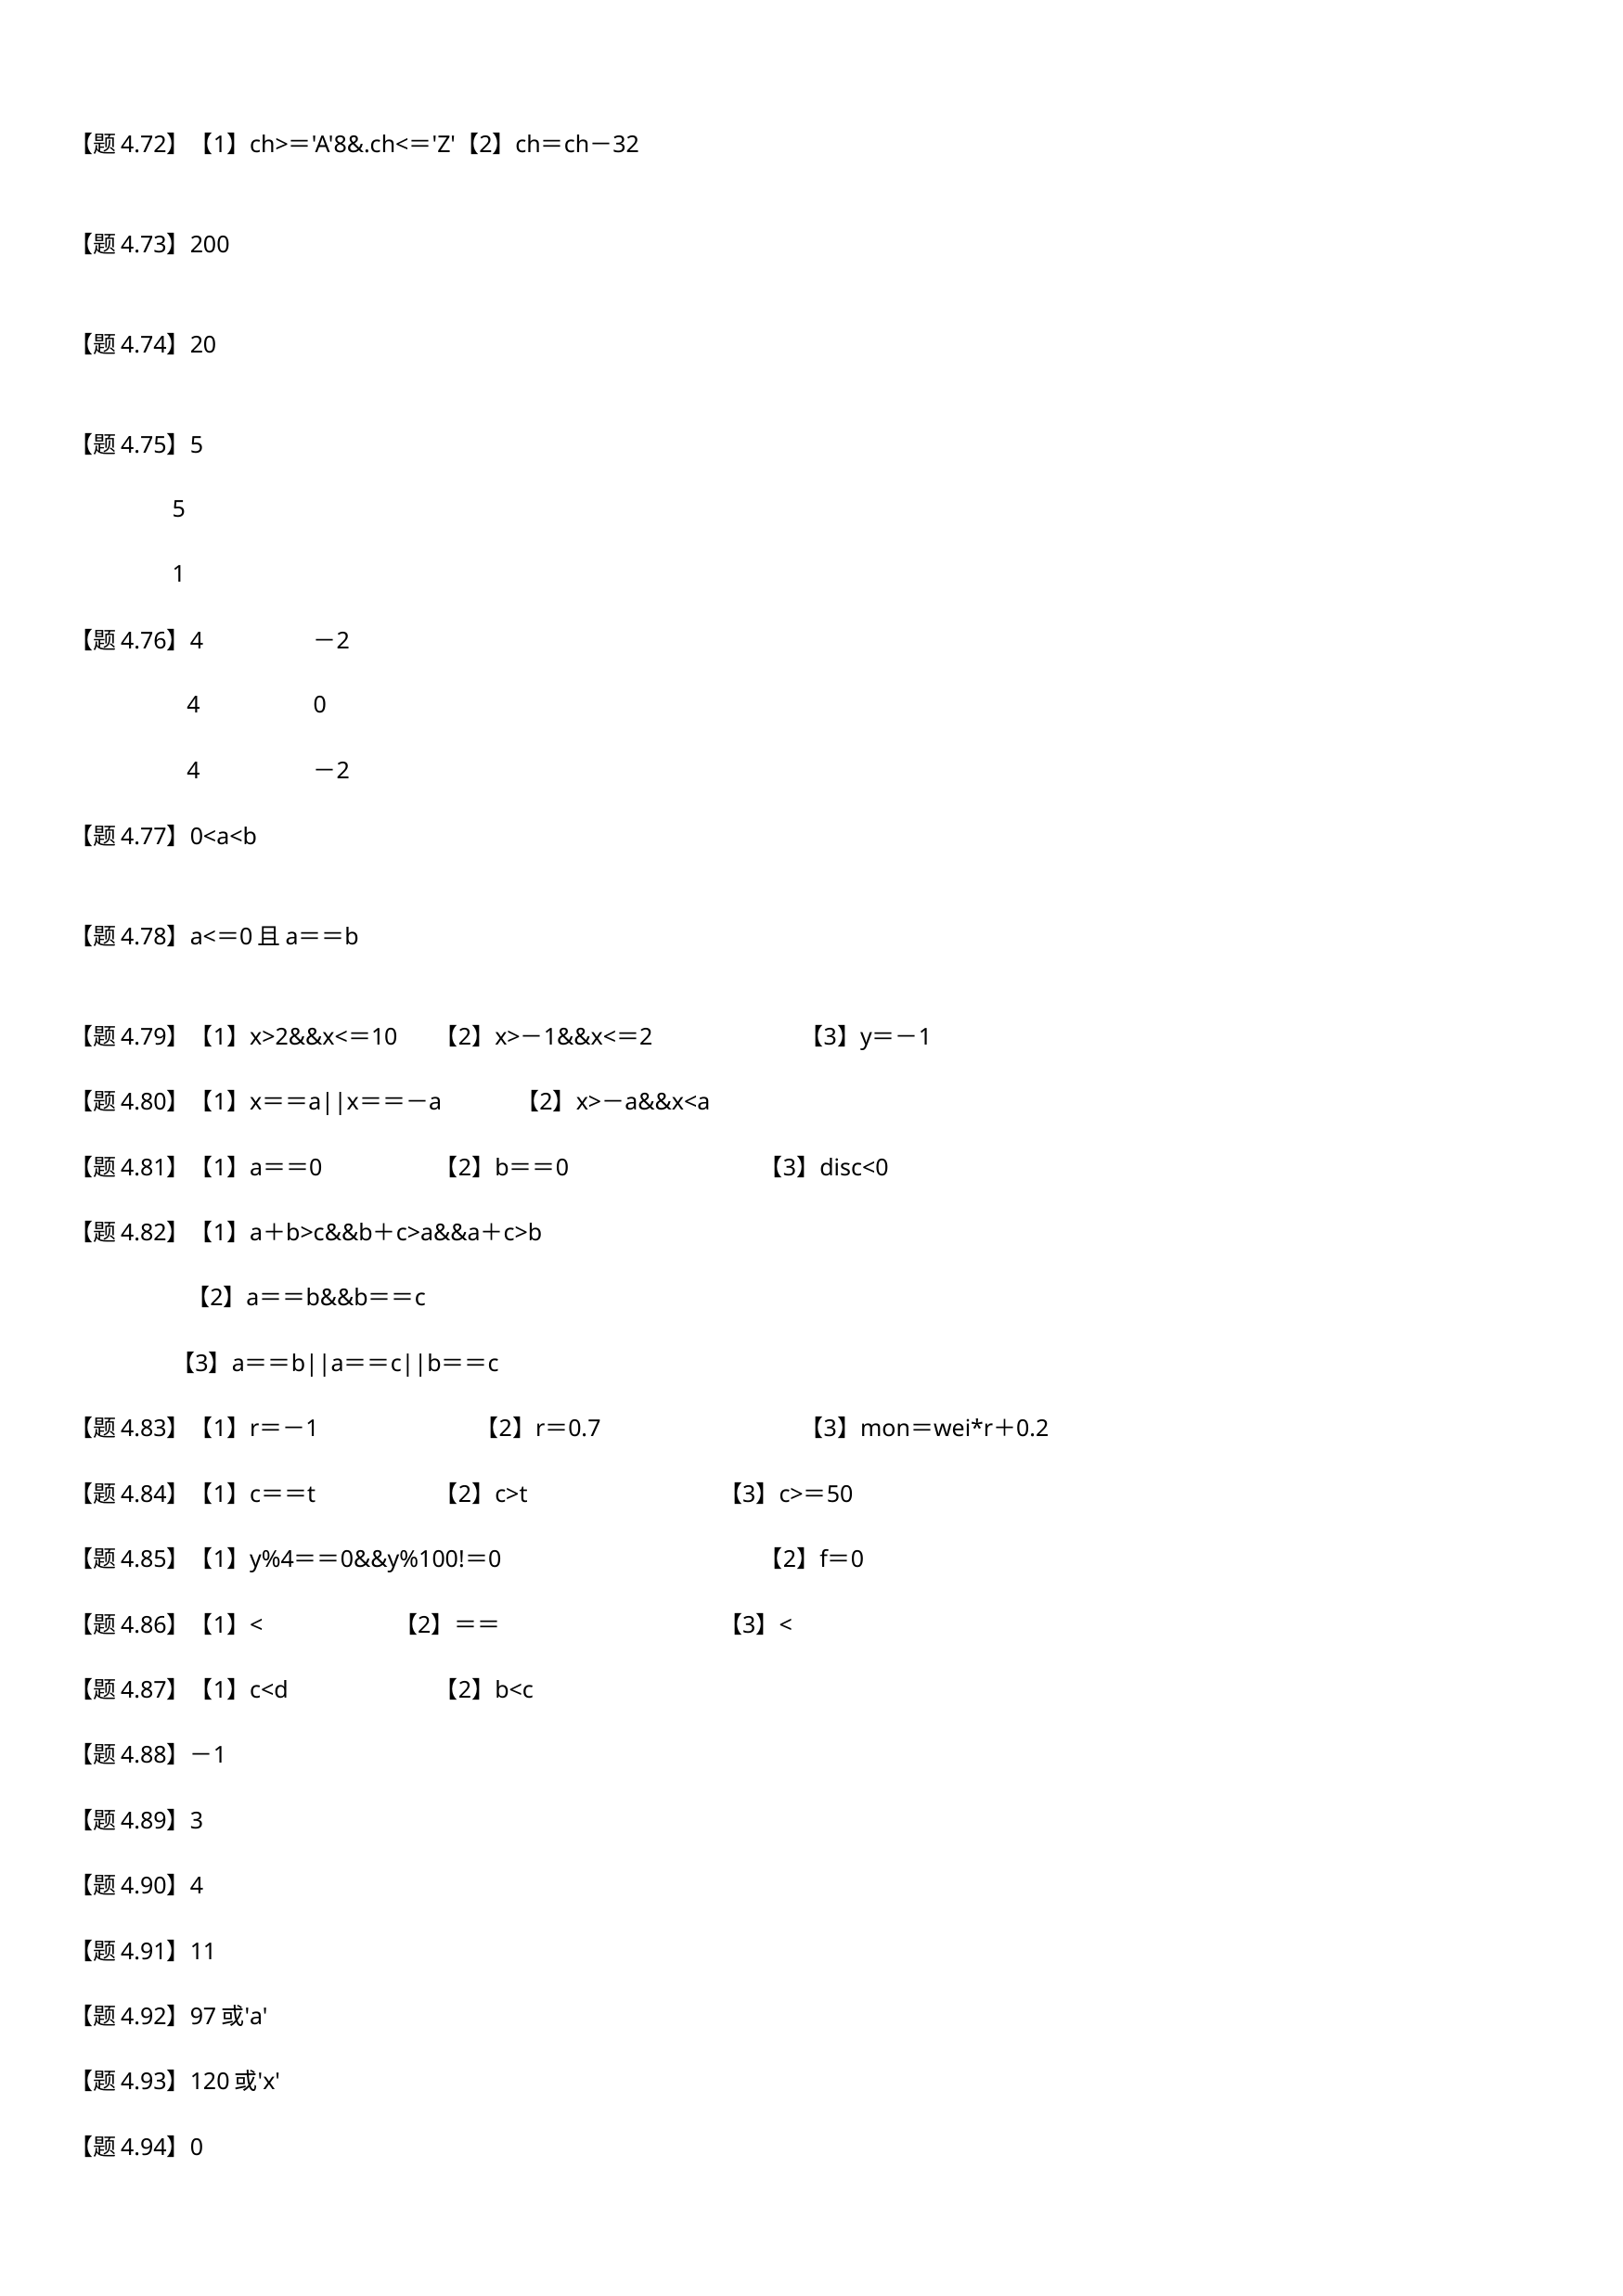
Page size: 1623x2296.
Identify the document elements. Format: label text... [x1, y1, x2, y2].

text 【题4.79】【1】x>2&&x<＝10 【2】x>－1&&x<＝2 【3】y＝－1 [70, 1005, 1552, 1065]
text 【题4.88】－1 [70, 1723, 1552, 1783]
text 【2】a＝＝b&&b＝＝c [70, 1265, 1552, 1326]
text 5 [150, 479, 1552, 539]
text 【题4.87】【1】c<d 【2】b<c [70, 1658, 1552, 1718]
text 【题4.93】120或'x' [70, 2049, 1552, 2110]
text 4 0 [70, 673, 1552, 734]
text 【题4.90】4 [70, 1853, 1552, 1914]
text 【题4.78】a<＝0且a＝＝b [70, 904, 1552, 965]
text 【3】a＝＝b||a＝＝c||b＝＝c [172, 1331, 1552, 1392]
text 【题4.83】【1】r＝－1 【2】r＝0.7 【3】mon＝wei*r＋0.2 [70, 1396, 1552, 1456]
text 【题4.82】【1】a＋b>c&&b＋c>a&&a＋c>b [70, 1200, 1552, 1261]
text 【题4.85】【1】y%4＝＝0&&y%100!＝0 【2】f＝0 [70, 1527, 1552, 1587]
text 【题4.77】0<a<b [70, 804, 1552, 865]
text 1 [150, 544, 1552, 604]
text 【题4.92】97或'a' [70, 1984, 1552, 2045]
text 【题4.75】5 [70, 413, 1552, 473]
text 【题4.86】【1】< 【2】＝＝ 【3】< [70, 1593, 1552, 1653]
text 【题4.94】0 [70, 2115, 1552, 2175]
text 【题4.91】11 [70, 1919, 1552, 1980]
text 【题4.81】【1】a＝＝0 【2】b＝＝0 【3】disc<0 [70, 1135, 1552, 1196]
text 【题4.73】200 [70, 212, 1552, 273]
text 【题4.74】20 [70, 313, 1552, 373]
text 【题4.80】【1】x＝＝a||x＝＝－a 【2】x>－a&&x<a [70, 1070, 1552, 1130]
text 【题4.84】【1】c＝＝t 【2】c>t 【3】c>＝50 [70, 1462, 1552, 1522]
text 4 －2 [70, 738, 1552, 799]
text 【题4.72】【1】ch>＝'A'8&.ch<＝'Z'【2】ch＝ch－32 [70, 112, 1552, 173]
text 【题4.89】3 [70, 1789, 1552, 1849]
text 【题4.76】4 －2 [70, 609, 1552, 669]
